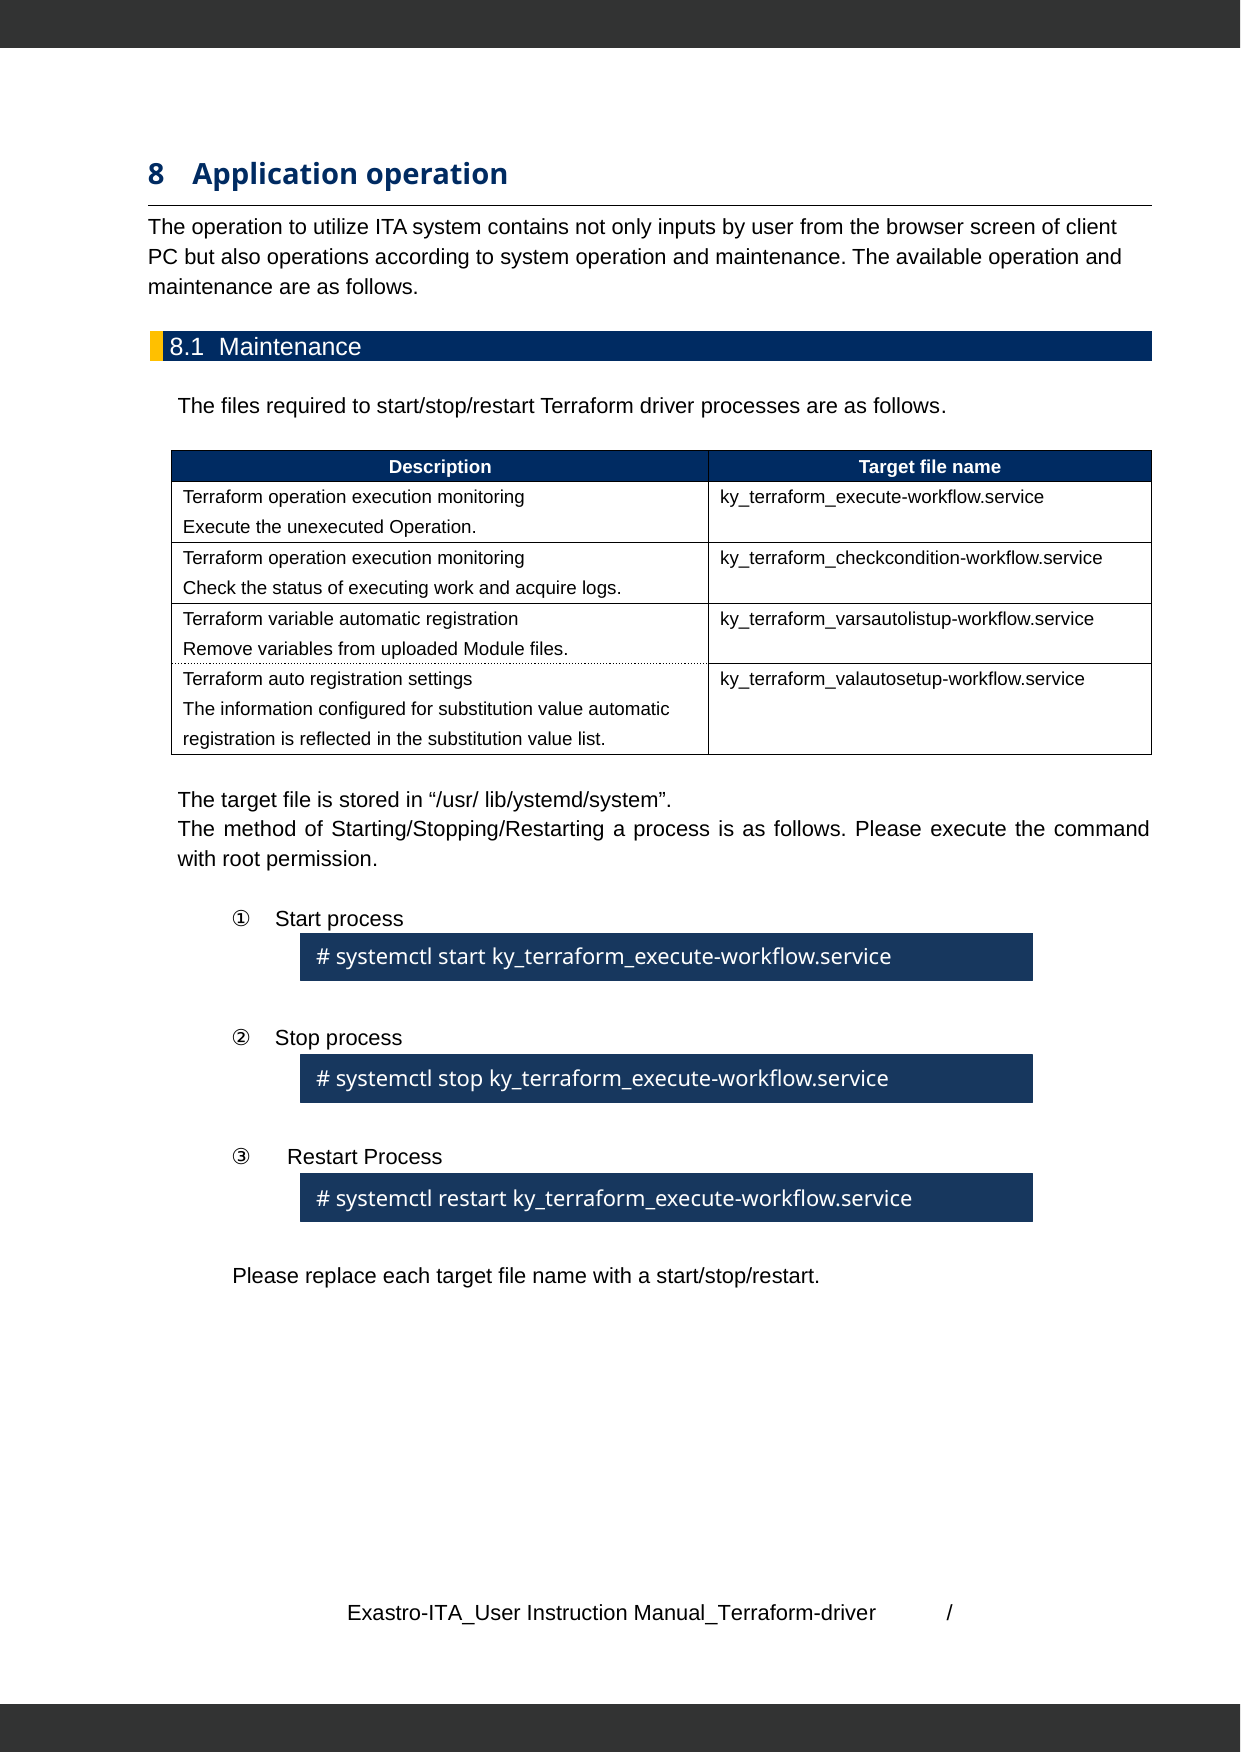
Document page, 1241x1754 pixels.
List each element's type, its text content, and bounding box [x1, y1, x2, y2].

table_header Description [172, 451, 708, 481]
table_cell ky_terraform_checkcondition-workflow.service [709, 543, 1151, 602]
picture [0, 1704, 1241, 1752]
text The target file is stored in “/usr/ lib/ystemd/system”. [177, 784, 1152, 814]
picture [0, 0, 1241, 48]
table_cell ky_terraform_execute-workflow.service [709, 482, 1151, 542]
subtitle Application operation [148, 143, 1152, 205]
text Please replace each target file name with a start/stop/restart. [231, 1261, 1152, 1291]
table_cell ky_terraform_valautosetup-workflow.service [709, 664, 1151, 753]
list Restart Process [231, 1142, 1152, 1172]
text The operation to utilize ITA system contains not only inputs by user from the browser screen of client PC but also operations according to system operation and maintenance. The available operation and maintenance are as follows. [148, 212, 1152, 301]
table_cell Terraform variable automatic registration Remove variables from uploaded Module files. [172, 604, 708, 663]
text The method of Starting/Stopping/Restarting a process is as follows. Please execute the command with root permission. [177, 814, 1152, 874]
table_cell Terraform operation execution monitoring Check the status of executing work and acquire logs. [172, 543, 708, 602]
table_cell Terraform operation execution monitoring Execute the unexecuted Operation. [172, 482, 708, 542]
table_cell ky_terraform_varsautolistup-workflow.service [709, 604, 1151, 663]
text The files required to start/stop/restart Terraform driver processes are as follows. [177, 391, 1152, 421]
table_header Target file name [709, 451, 1151, 481]
list Stop process [231, 1023, 1152, 1052]
table_cell Terraform auto registration settings The information configured for substitution value automatic registration is reflected in the substitution value list. [172, 663, 708, 753]
subtitle Maintenance [163, 331, 1152, 361]
list Start process [231, 903, 1152, 933]
